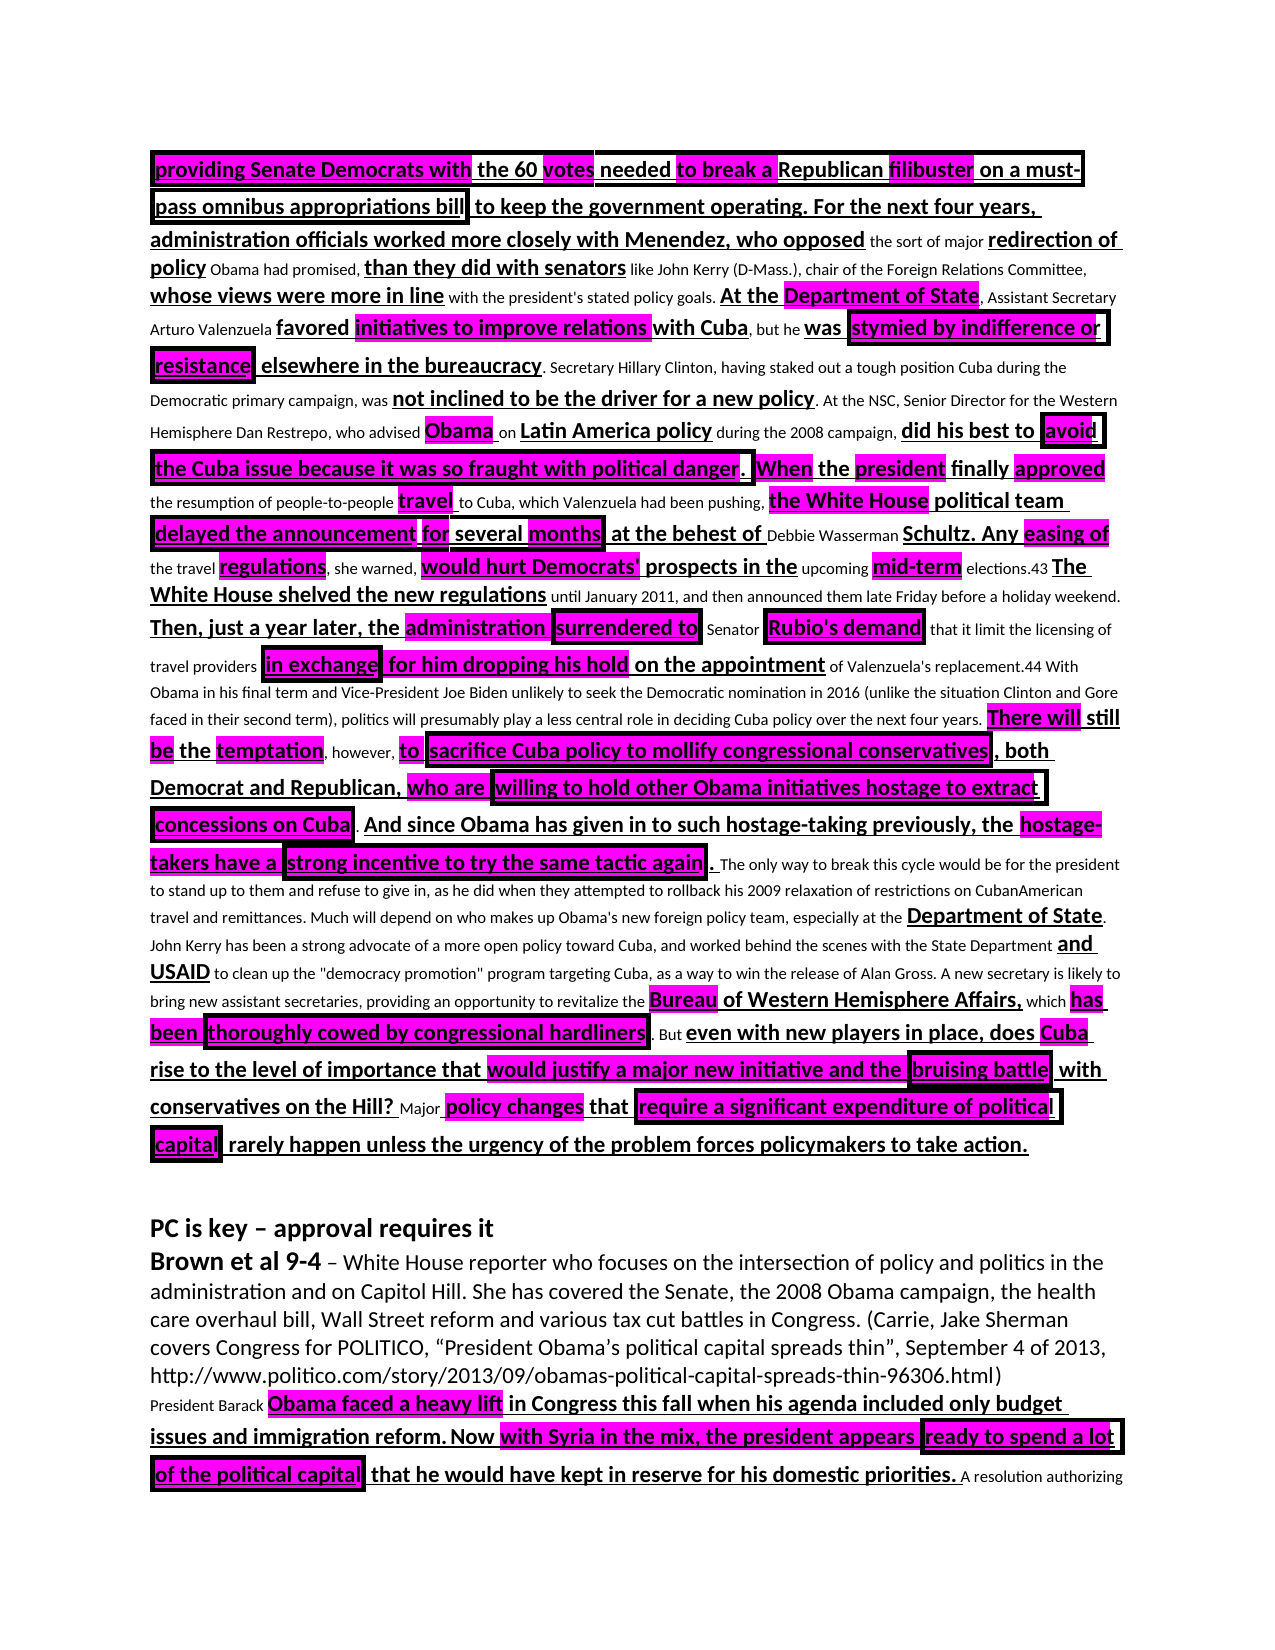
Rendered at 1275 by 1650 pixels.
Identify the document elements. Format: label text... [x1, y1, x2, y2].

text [150, 1448, 1125, 1492]
text Brown et al 9-4 – White House reporter who focuses on the intersection of policy and politics in the administration and on Capitol Hill. She has covered the Senate, the 2008 Obama campaign, the health care overhaul bill, Wall Street reform and various tax cut battles in Congress. (Carrie, Jake Sherman covers Congress for POLITICO, “President Obama’s political capital spreads thin”, September 4 of 2013, http://www.politico.com/story/2013/09/obamas-political-capital-spreads-thin-96306.html) [150, 1244, 1125, 1389]
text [150, 150, 1125, 1163]
subtitle PC is key – approval requires it [150, 1211, 1125, 1244]
